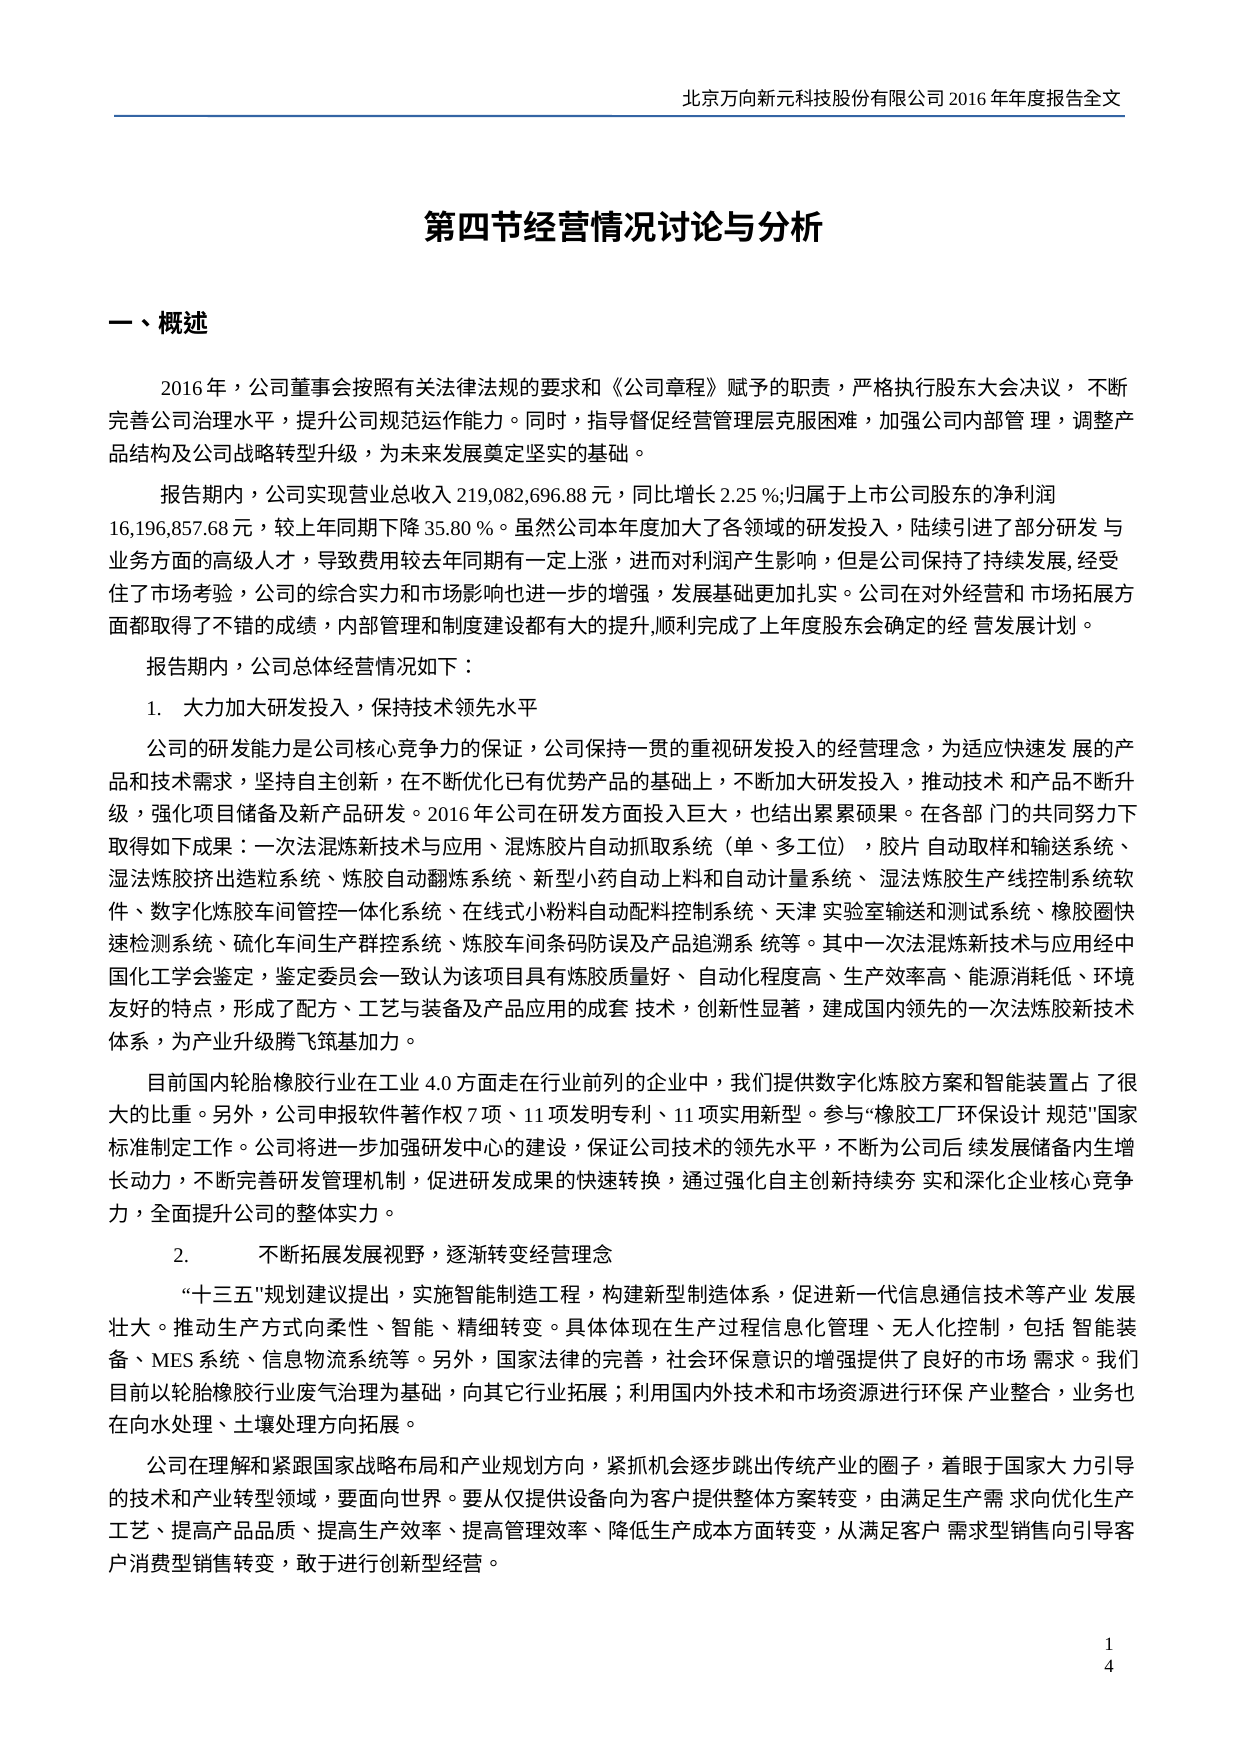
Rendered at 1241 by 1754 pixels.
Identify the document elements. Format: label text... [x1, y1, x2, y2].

text 报告期内，公司总体经营情况如下： [108, 649, 1139, 681]
text 公司在理解和紧跟国家战略布局和产业规划方向，紧抓机会逐步跳出传统产业的圈子，着眼于国家大 力引导的技术和产业转型领域，要面向世界。要从仅提供设备向为客户提供整体方案转变，由满足生产需 求向优化生产工艺、提高产品品质、提高生产效率、提高管理效率、降低生产成本方面转变，从满足客户 需求型销售向引导客户消费型销售转变，敢于进行创新型经营。 [108, 1447, 1139, 1578]
text 2016年，公司董事会按照有关法律法规的要求和《公司章程》赋予的职责，严格执行股东大会决议， 不断完善公司治理水平，提升公司规范运作能力。同时，指导督促经营管理层克服困难，加强公司内部管 理，调整产品结构及公司战略转型升级，为未来发展奠定坚实的基础。 [108, 369, 1139, 468]
list 不断拓展发展视野，逐渐转变经营理念 [108, 1236, 1139, 1269]
text 目前国内轮胎橡胶行业在工业4.0方面走在行业前列的企业中，我们提供数字化炼胶方案和智能装置占 了很大的比重。另外，公司申报软件著作权7项、11项发明专利、11项实用新型。参与“橡胶工厂环保设计 规范''国家标准制定工作。公司将进一步加强研发中心的建设，保证公司技术的领先水平，不断为公司后 续发展储备内生增长动力，不断完善研发管理机制，促进研发成果的快速转换，通过强化自主创新持续夯 实和深化企业核心竞争力，全面提升公司的整体实力。 [108, 1064, 1139, 1228]
text 第四节经营情况讨论与分析 [108, 204, 1139, 249]
text “十三五''规划建议提出，实施智能制造工程，构建新型制造体系，促进新一代信息通信技术等产业 发展壮大。推动生产方式向柔性、智能、精细转变。具体体现在生产过程信息化管理、无人化控制，包括 智能装备、MES系统、信息物流系统等。另外，国家法律的完善，社会环保意识的增强提供了良好的市场 需求。我们目前以轮胎橡胶行业废气治理为基础，向其它行业拓展；利用国内外技术和市场资源进行环保 产业整合，业务也在向水处理、土壤处理方向拓展。 [108, 1277, 1139, 1439]
text 一、概述 [108, 306, 1139, 340]
text 报告期内，公司实现营业总收入219,082,696.88元，同比增长2.25 %;归属于上市公司股东的净利润 16,196,857.68元，较上年同期下降35.80 %。虽然公司本年度加大了各领域的研发投入，陆续引进了部分研发 与业务方面的高级人才，导致费用较去年同期有一定上涨，进而对利润产生影响，但是公司保持了持续发展, 经受住了市场考验，公司的综合实力和市场影响也进一步的增强，发展基础更加扎实。公司在对外经营和 市场拓展方面都取得了不错的成绩，内部管理和制度建设都有大的提升,顺利完成了上年度股东会确定的经 营发展计划。 [108, 476, 1139, 640]
text 公司的研发能力是公司核心竞争力的保证，公司保持一贯的重视研发投入的经营理念，为适应快速发 展的产品和技术需求，坚持自主创新，在不断优化已有优势产品的基础上，不断加大研发投入，推动技术 和产品不断升级，强化项目储备及新产品研发。2016年公司在研发方面投入巨大，也结出累累硕果。在各部 门的共同努力下取得如下成果：一次法混炼新技术与应用、混炼胶片自动抓取系统（单、多工位），胶片 自动取样和输送系统、湿法炼胶挤出造粒系统、炼胶自动翻炼系统、新型小药自动上料和自动计量系统、 湿法炼胶生产线控制系统软件、数字化炼胶车间管控一体化系统、在线式小粉料自动配料控制系统、天津 实验室输送和测试系统、橡胶圈快速检测系统、硫化车间生产群控系统、炼胶车间条码防误及产品追溯系 统等。其中一次法混炼新技术与应用经中国化工学会鉴定，鉴定委员会一致认为该项目具有炼胶质量好、 自动化程度高、生产效率高、能源消耗低、环境友好的特点，形成了配方、工艺与装备及产品应用的成套 技术，创新性显著，建成国内领先的一次法炼胶新技术体系，为产业升级腾飞筑基加力。 [108, 731, 1139, 1056]
list 大力加大研发投入，保持技术领先水平 [108, 690, 1139, 722]
